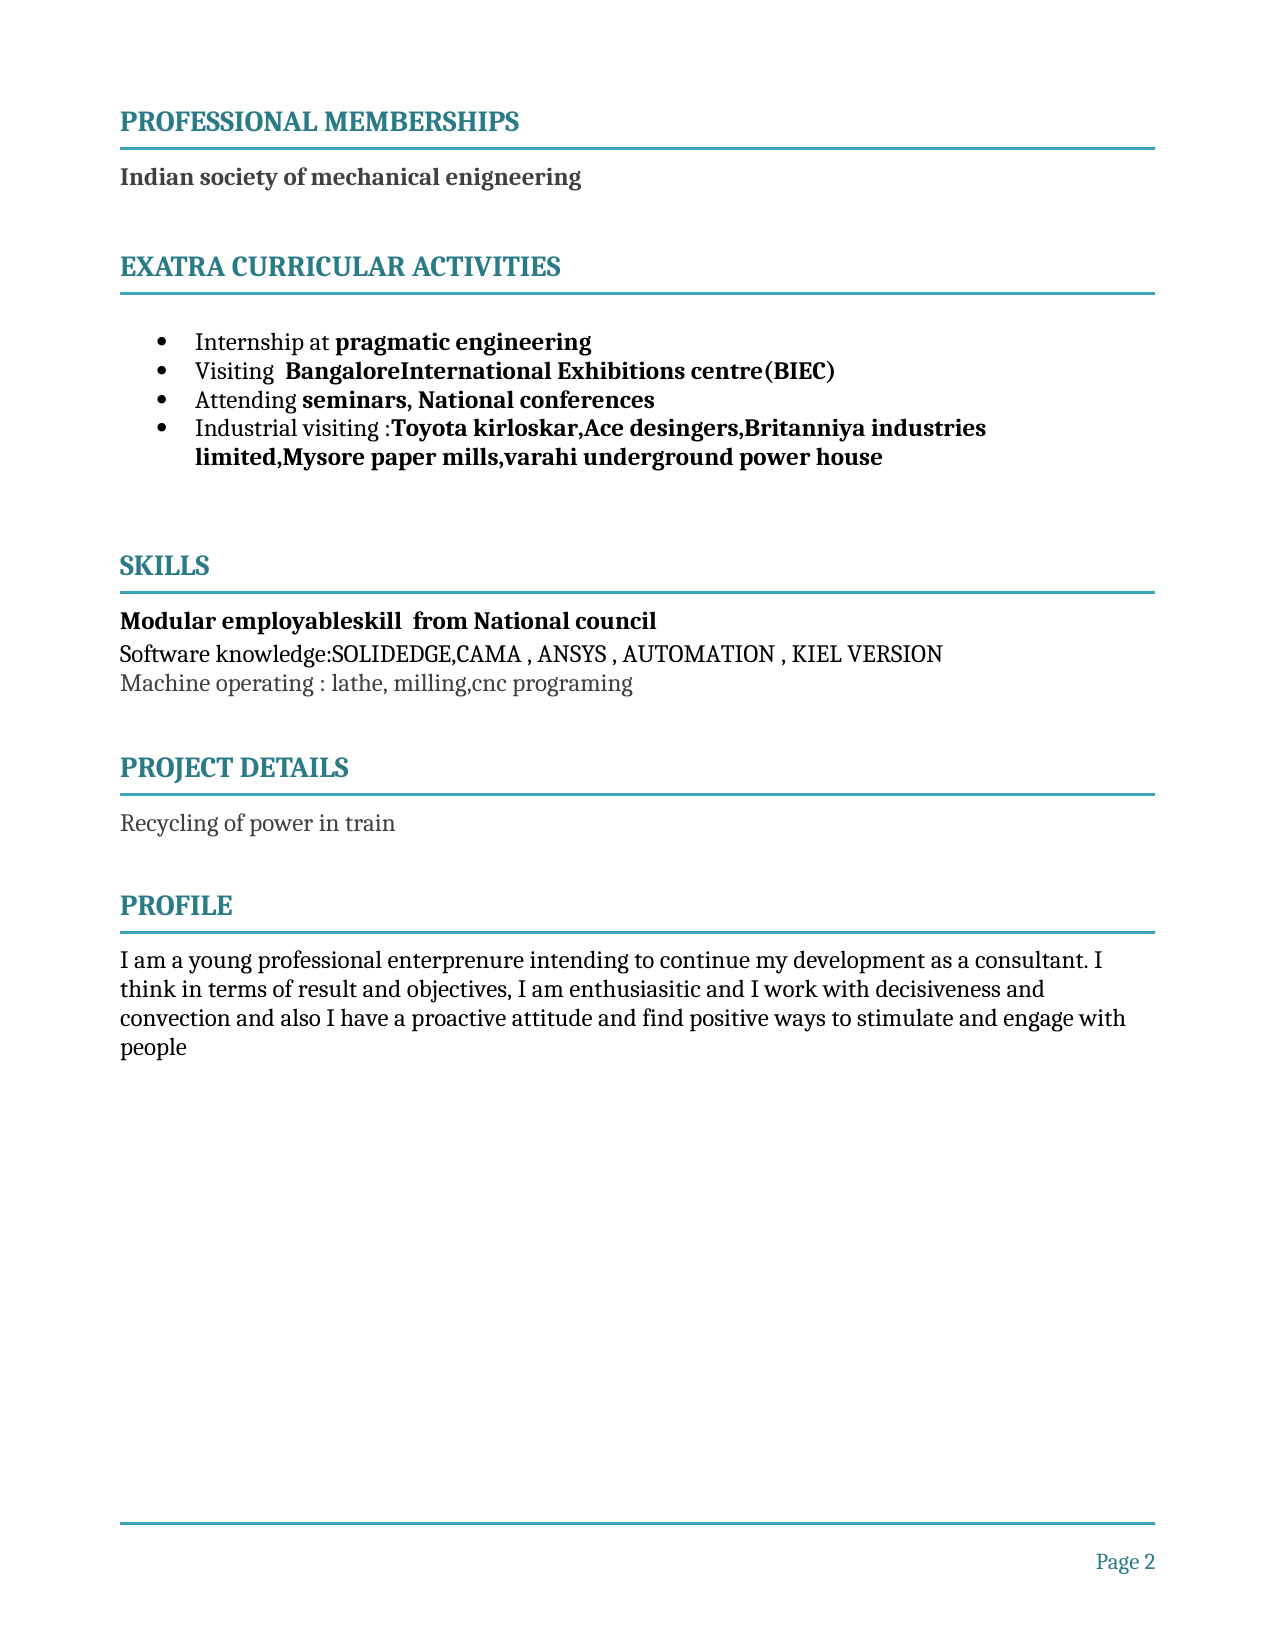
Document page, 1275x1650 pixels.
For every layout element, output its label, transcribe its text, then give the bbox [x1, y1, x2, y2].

title EXATRA CURRICULAR ACTIVITIES [120, 250, 1155, 292]
subtitle Modular employableskill from National council [120, 607, 1155, 636]
subtitle Industrial visiting :Toyota kirloskar,Ace desingers,Britanniya industries limited,Mysore paper mills,varahi underground power house [157, 414, 1155, 472]
text Machine operating : lathe, milling,cnc programing [120, 668, 1155, 697]
text I am a young professional enterprenure intending to continue my development as a consultant. I think in terms of result and objectives, I am enthusiasitic and I work with decisiveness and convection and also I have a proactive attitude and find positive ways to stimulate and engage with people [120, 946, 1155, 1061]
title PROFILE [120, 889, 1155, 931]
subtitle Internship at pragmatic engineering [157, 328, 1155, 357]
title PROFESSIONAL MEMBERSHIPS [120, 105, 1155, 147]
title SKILLS [120, 549, 1155, 591]
list Indian society of mechanical enigneering [120, 162, 1155, 191]
subtitle Software knowledge:SOLIDEDGE,CAMA , ANSYS , AUTOMATION , KIEL VERSION [120, 640, 1155, 668]
subtitle Attending seminars, National conferences [157, 386, 1155, 414]
subtitle Visiting BangaloreInternational Exhibitions centre(BIEC) [157, 357, 1155, 386]
title PROJECT DETAILS [120, 751, 1155, 793]
text Recycling of power in train [120, 808, 1155, 837]
